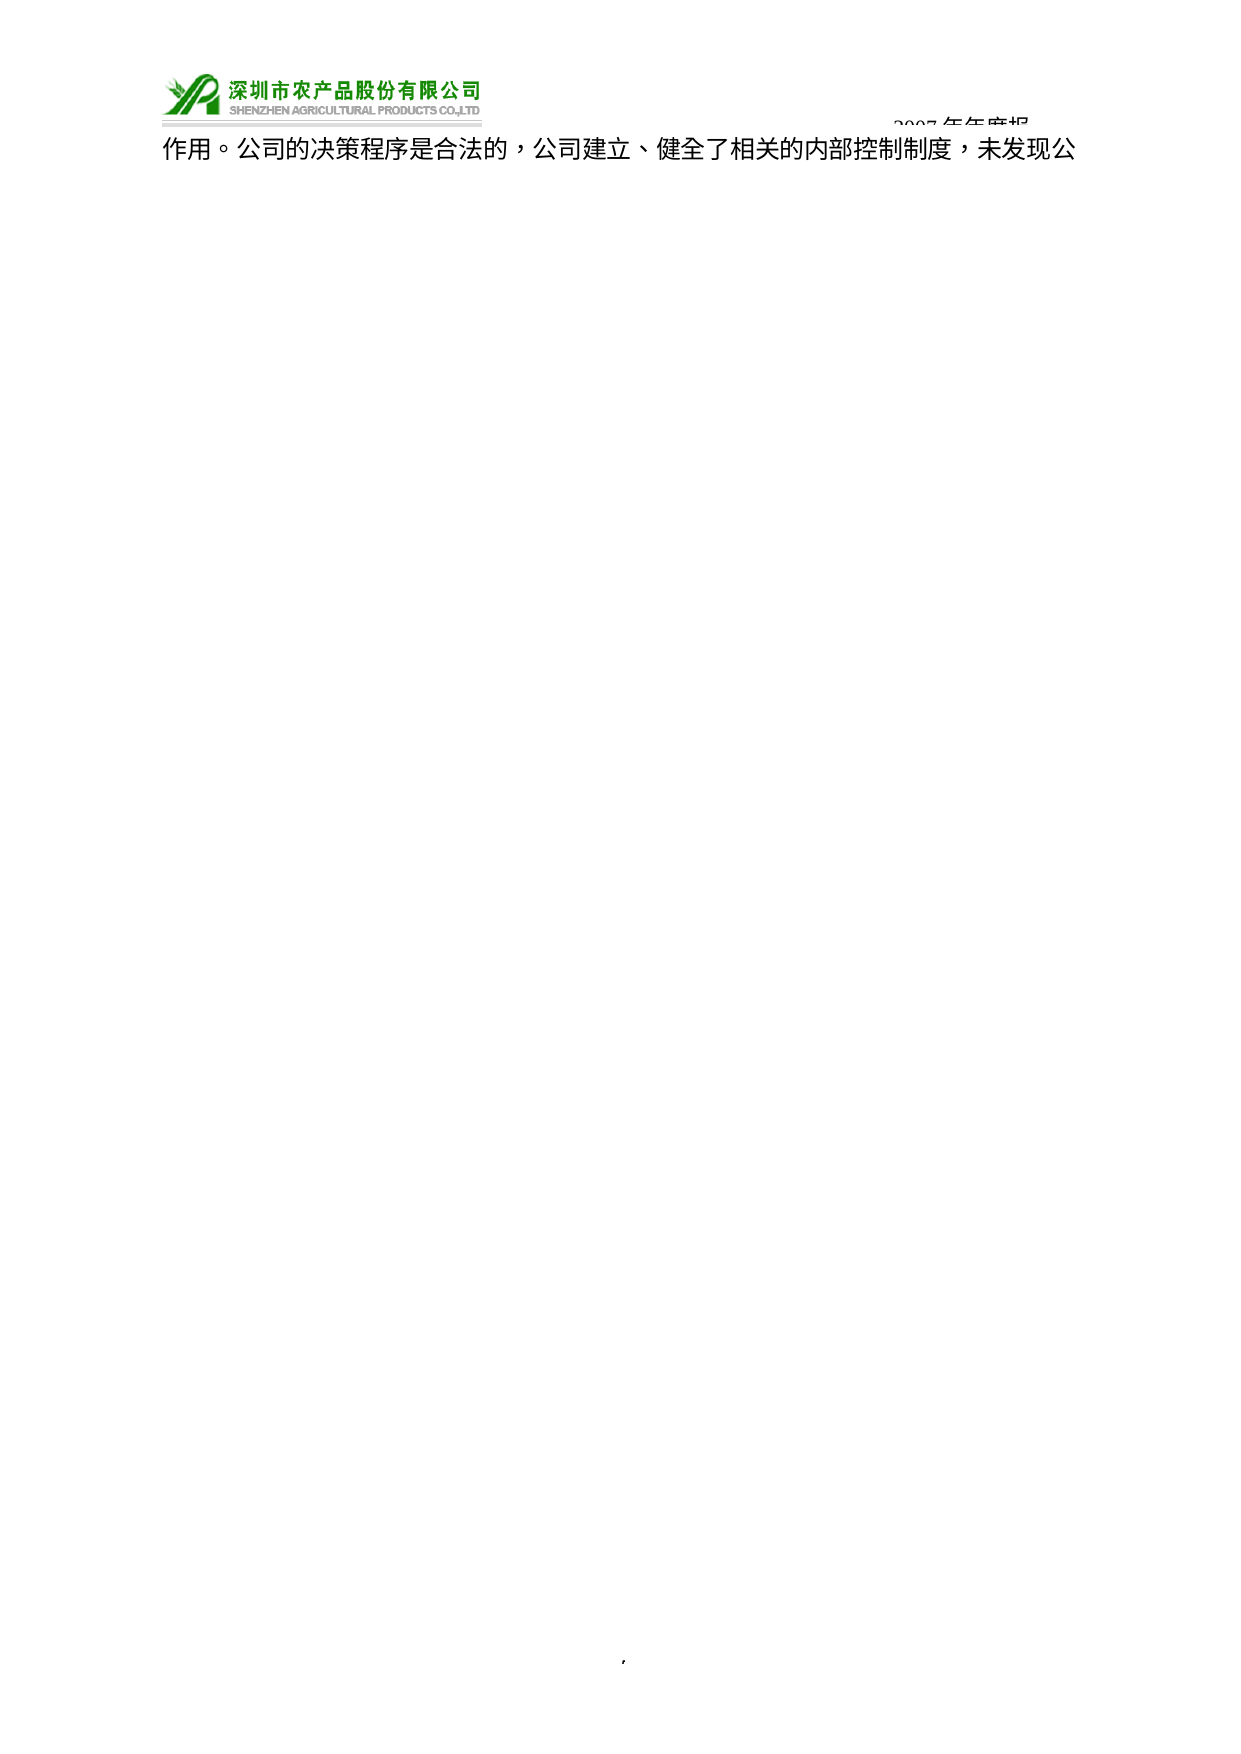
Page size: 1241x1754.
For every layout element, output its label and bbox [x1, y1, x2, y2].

text [162, 131, 1078, 165]
picture [162, 72, 482, 127]
